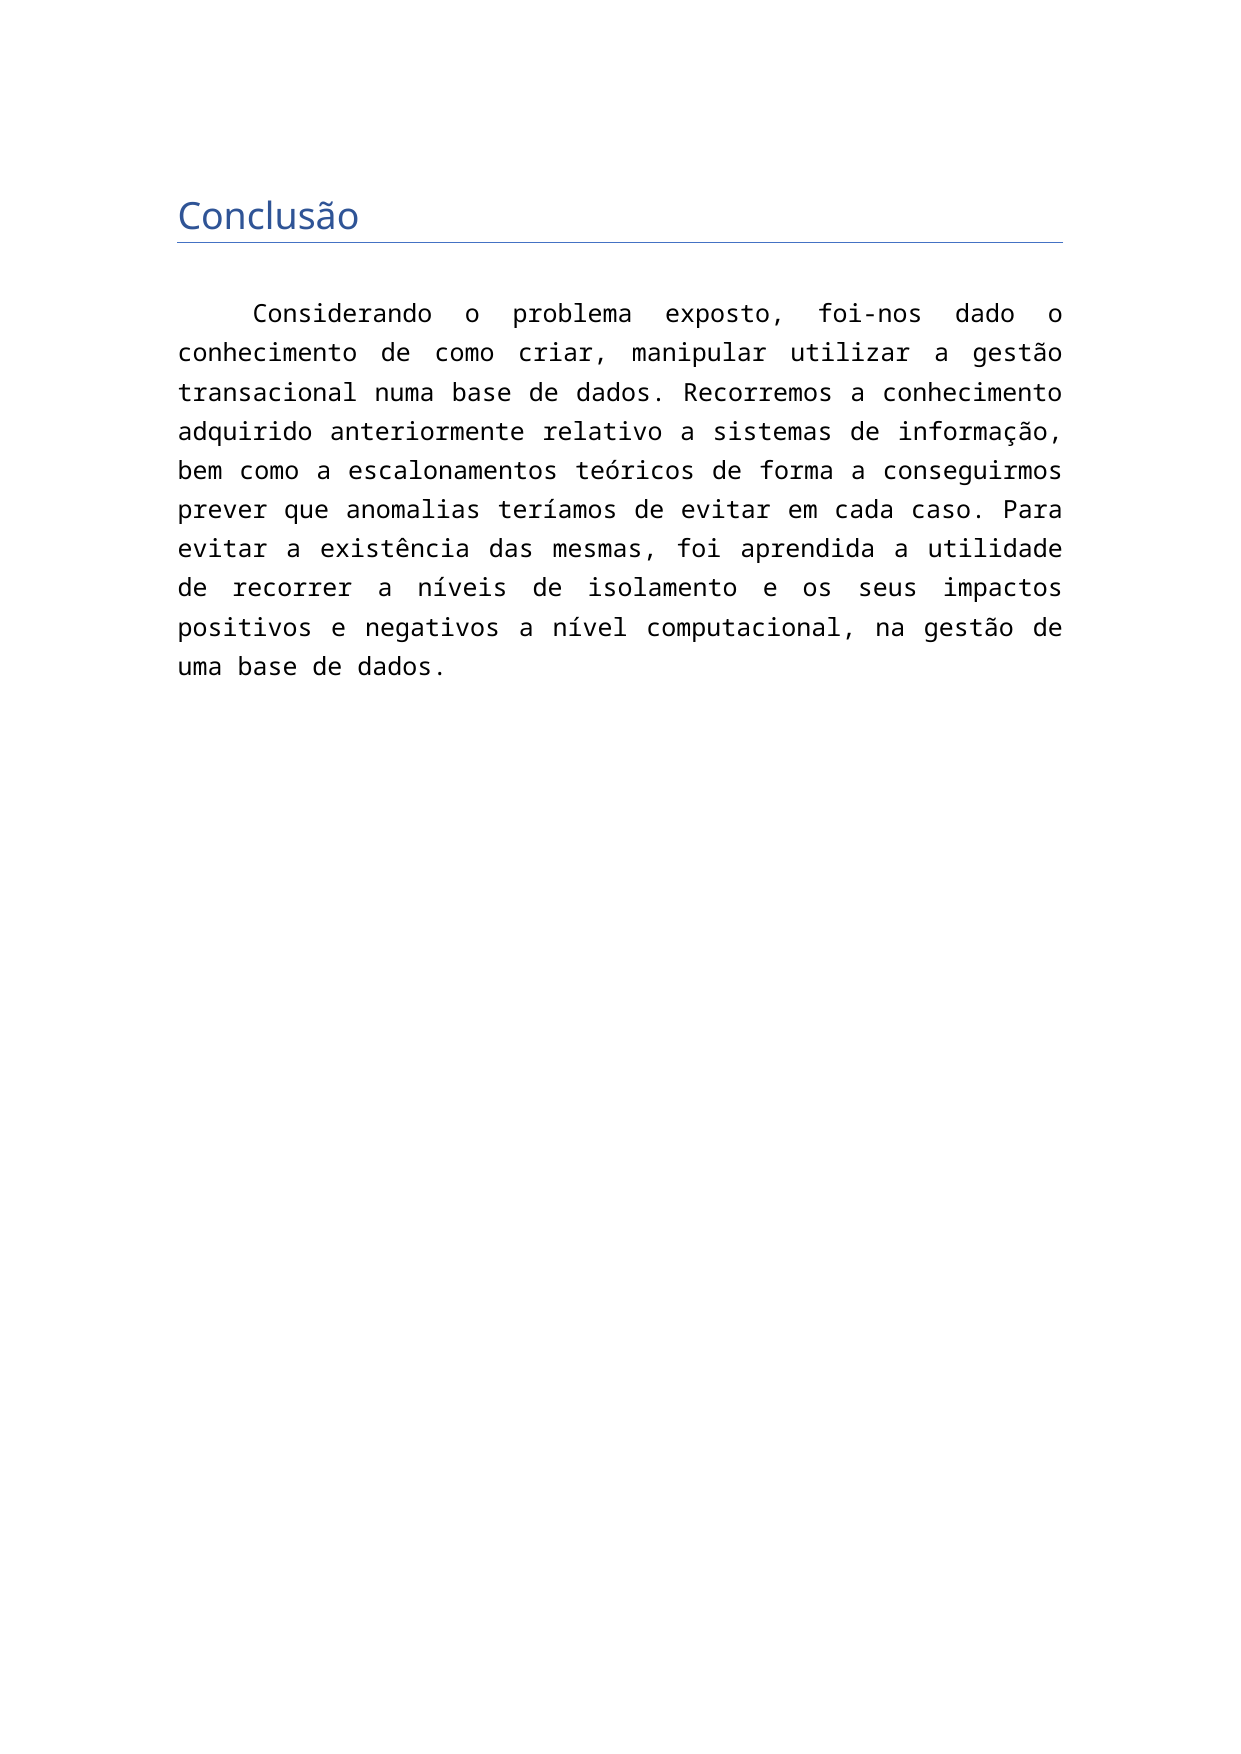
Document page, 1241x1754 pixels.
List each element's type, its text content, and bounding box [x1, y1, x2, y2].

text Considerando o problema exposto, foi-nos dado o conhecimento de como criar, manipular utilizar a gestão transacional numa base de dados. Recorremos a conhecimento adquirido anteriormente relativo a sistemas de informação, bem como a escalonamentos teóricos de forma a conseguirmos prever que anomalias teríamos de evitar em cada caso. Para evitar a existência das mesmas, foi aprendida a utilidade de recorrer a níveis de isolamento e os seus impactos positivos e negativos a nível computacional, na gestão de uma base de dados. [177, 296, 1063, 682]
subtitle Conclusão [177, 189, 1063, 242]
